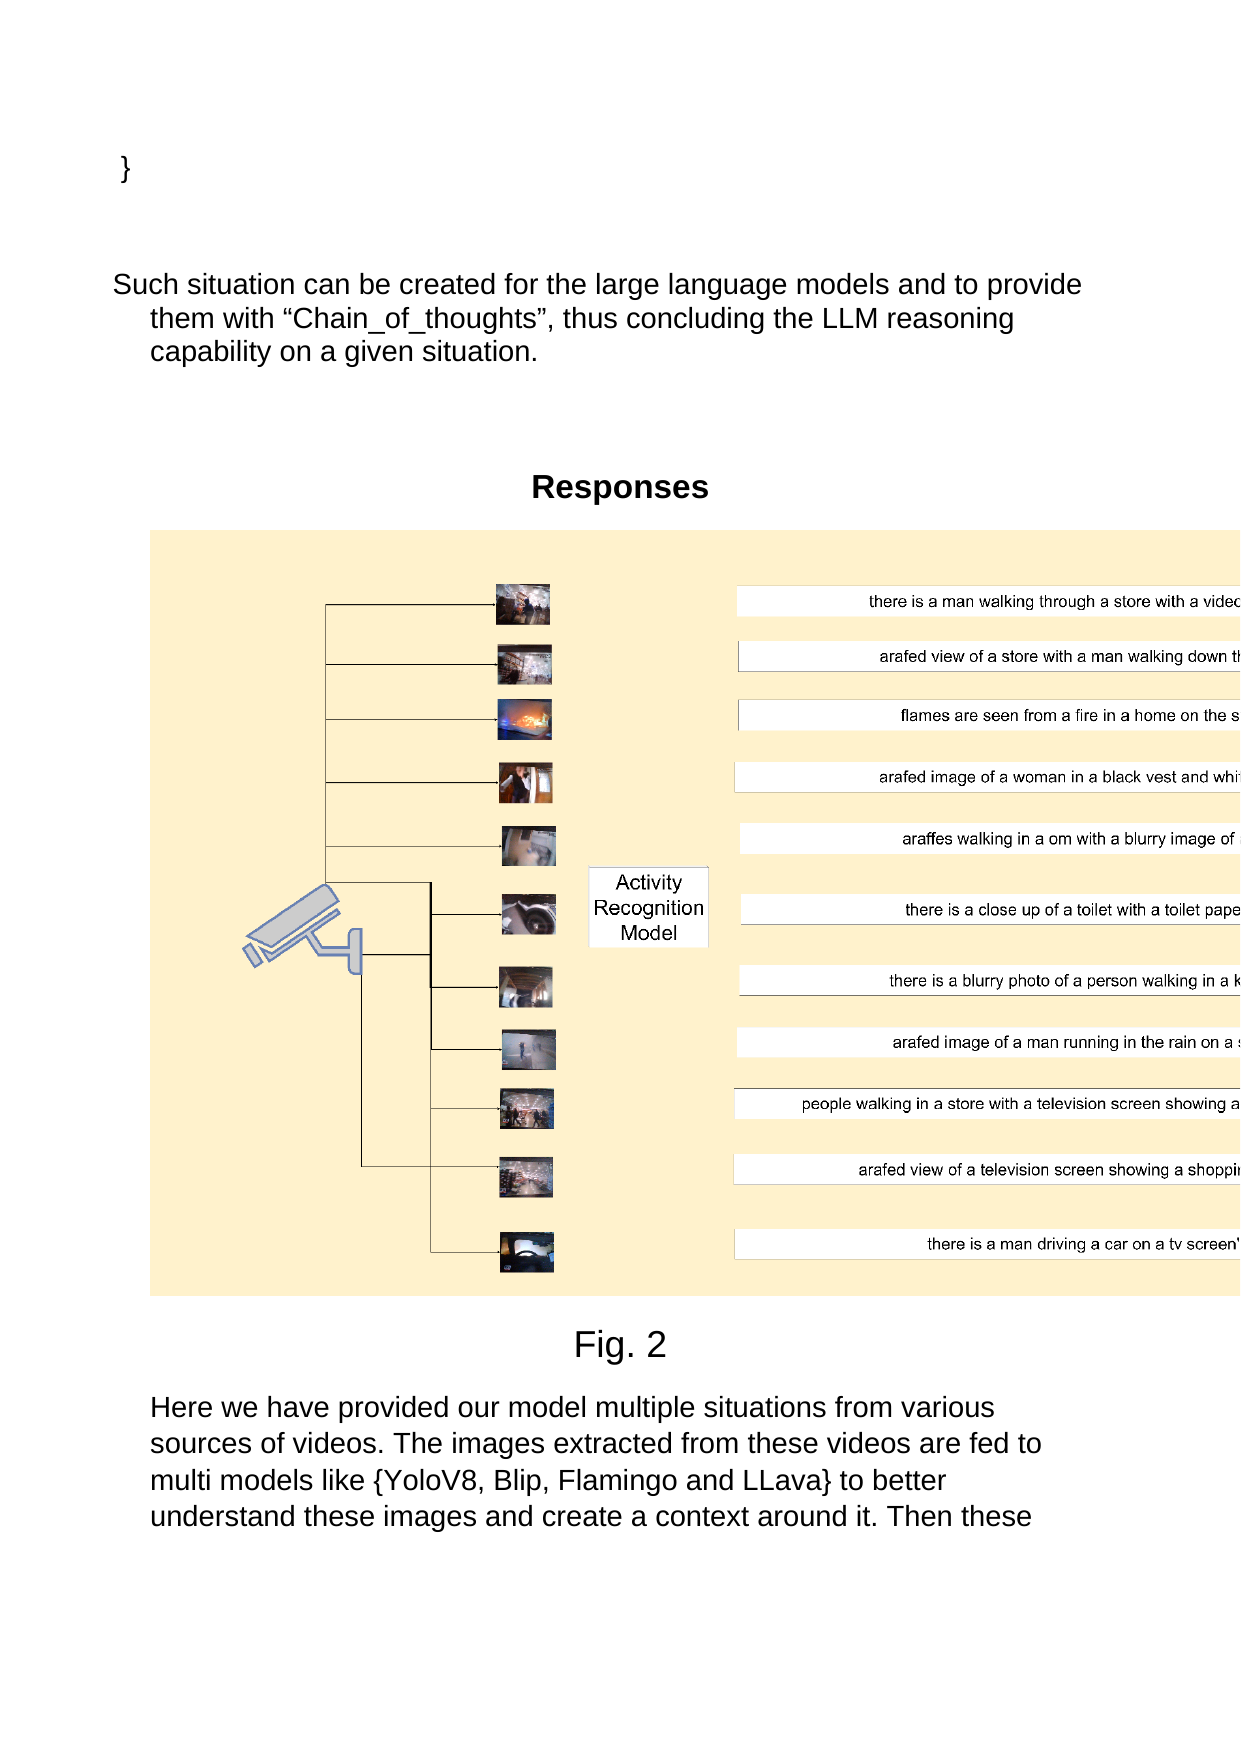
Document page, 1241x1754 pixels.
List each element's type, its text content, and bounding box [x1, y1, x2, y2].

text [150, 1390, 1090, 1532]
text Fig. 2 [150, 1322, 1090, 1365]
text } [112, 150, 1090, 183]
text Responses [150, 467, 1090, 506]
text Such situation can be created for the large language models and to provide them with “Chain_of_thoughts”, thus concluding the LLM reasoning capability on a given situation. [112, 267, 1090, 368]
picture [150, 530, 1241, 1296]
